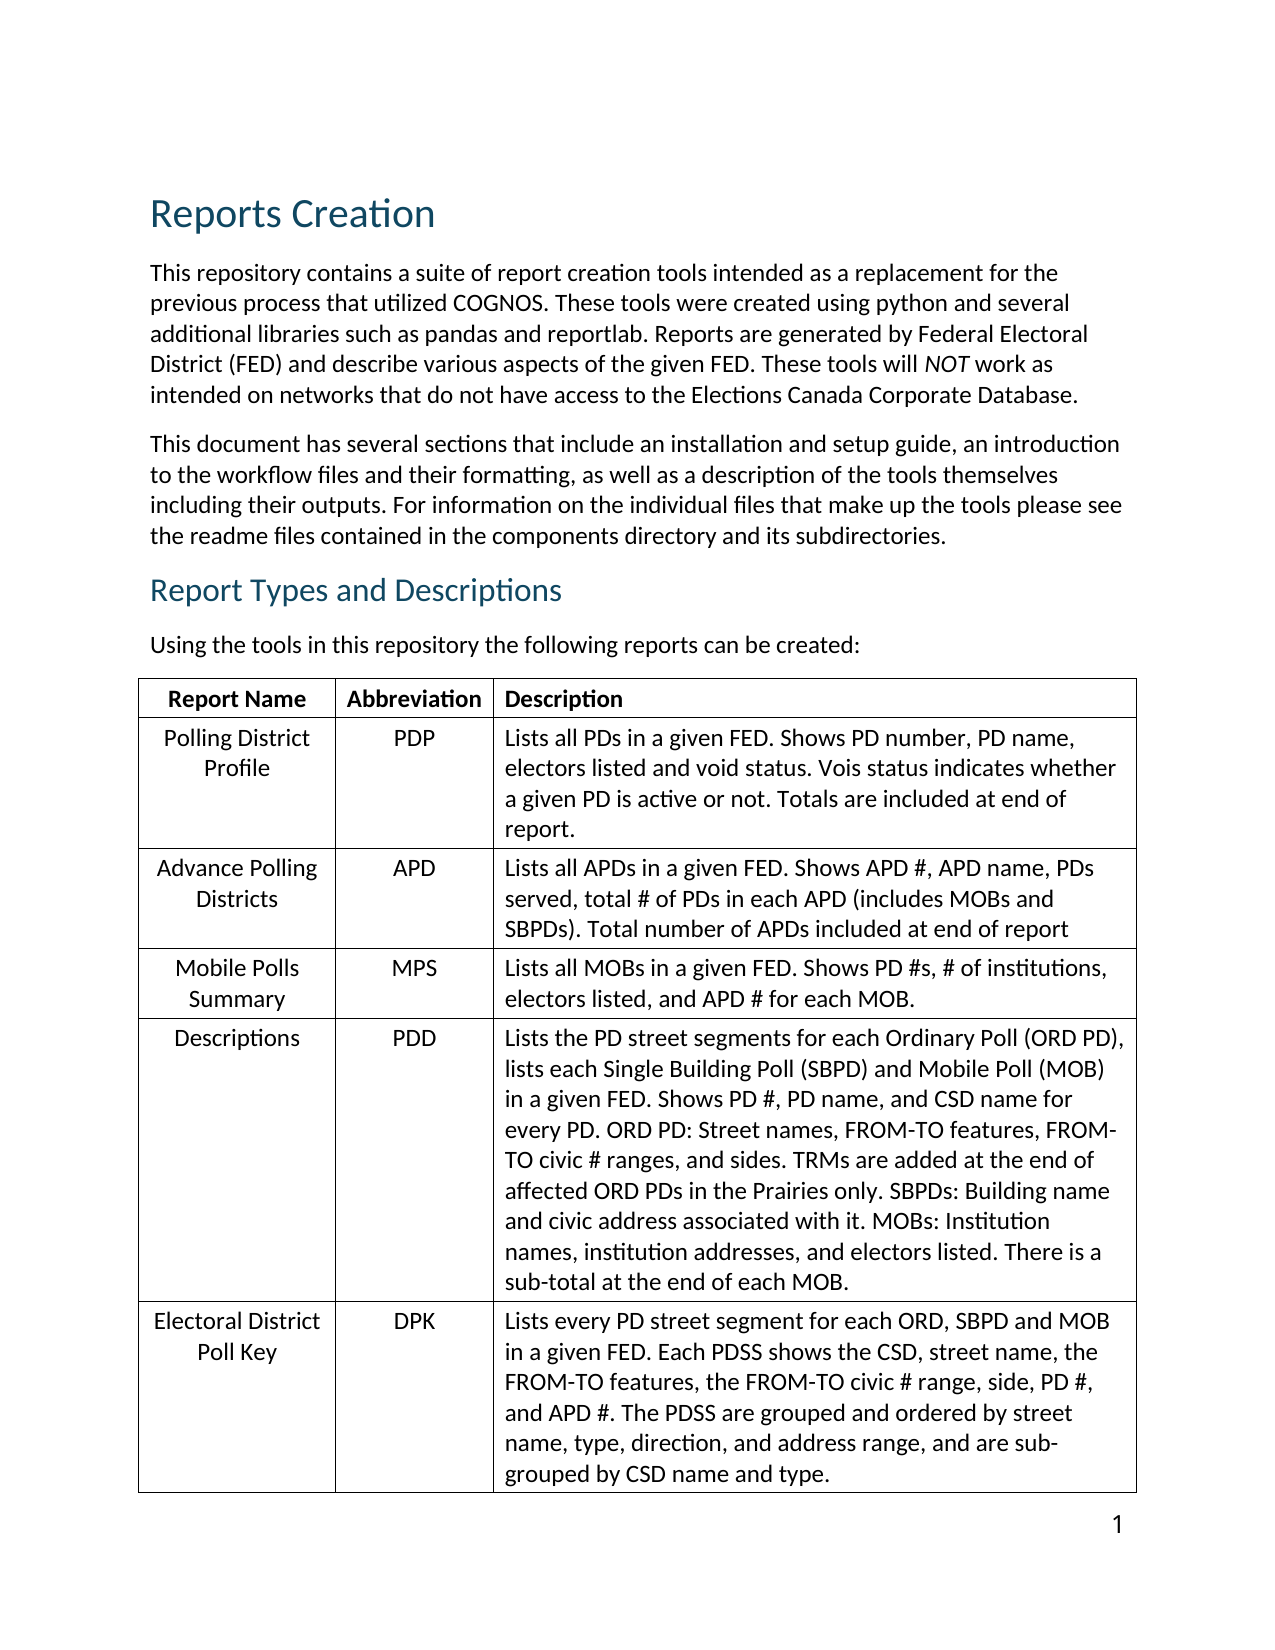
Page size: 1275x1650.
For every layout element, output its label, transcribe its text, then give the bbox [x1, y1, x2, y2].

table_cell Lists all PDs in a given FED. Shows PD number, PD name, electors listed and void status. Vois status indicates whether a given PD is active or not. Totals are included at end of report. [494, 718, 1136, 848]
text This document has several sections that include an installation and setup guide, an introduction to the workflow files and their formatting, as well as a description of the tools themselves including their outputs. For information on the individual files that make up the tools please see the readme files contained in the components directory and its subdirectories. [150, 428, 1125, 551]
table_cell Advance Polling Districts [139, 849, 335, 948]
table_cell Lists every PD street segment for each ORD, SBPD and MOB in a given FED. Each PDSS shows the CSD, street name, the FROM-TO features, the FROM-TO civic # range, side, PD #, and APD #. The PDSS are grouped and ordered by street name, type, direction, and address range, and are sub-grouped by CSD name and type. [494, 1302, 1136, 1492]
table_cell Electoral District Poll Key [139, 1302, 335, 1492]
table_cell PDD [336, 1019, 493, 1301]
table_cell DPK [336, 1302, 493, 1492]
table_cell Mobile Polls Summary [139, 949, 335, 1017]
table_cell Descriptions [139, 1019, 335, 1301]
table_header Abbreviation [336, 679, 493, 717]
table_cell MPS [336, 949, 493, 1017]
table_cell APD [336, 849, 493, 948]
table_cell PDP [336, 718, 493, 848]
table_cell Lists all APDs in a given FED. Shows APD #, APD name, PDs served, total # of PDs in each APD (includes MOBs and SBPDs). Total number of APDs included at end of report [494, 849, 1136, 948]
table_header Description [494, 679, 1136, 717]
table_cell Polling District Profile [139, 718, 335, 848]
text Using the tools in this repository the following reports can be created: [150, 629, 1125, 659]
table_cell Lists all MOBs in a given FED. Shows PD #s, # of institutions, electors listed, and APD # for each MOB. [494, 949, 1136, 1017]
table_header Report Name [139, 679, 335, 717]
subtitle Report Types and Descriptions [150, 569, 1125, 610]
table_cell Lists the PD street segments for each Ordinary Poll (ORD PD), lists each Single Building Poll (SBPD) and Mobile Poll (MOB) in a given FED. Shows PD #, PD name, and CSD name for every PD. ORD PD: Street names, FROM-TO features, FROM-TO civic # ranges, and sides. TRMs are added at the end of affected ORD PDs in the Prairies only. SBPDs: Building name and civic address associated with it. MOBs: Institution names, institution addresses, and electors listed. There is a sub-total at the end of each MOB. [494, 1019, 1136, 1301]
subtitle Reports Creation [150, 187, 1125, 238]
text This repository contains a suite of report creation tools intended as a replacement for the previous process that utilized COGNOS. These tools were created using python and several additional libraries such as pandas and reportlab. Reports are generated by Federal Electoral District (FED) and describe various aspects of the given FED. These tools will NOT work as intended on networks that do not have access to the Elections Canada Corporate Database. [150, 257, 1125, 410]
